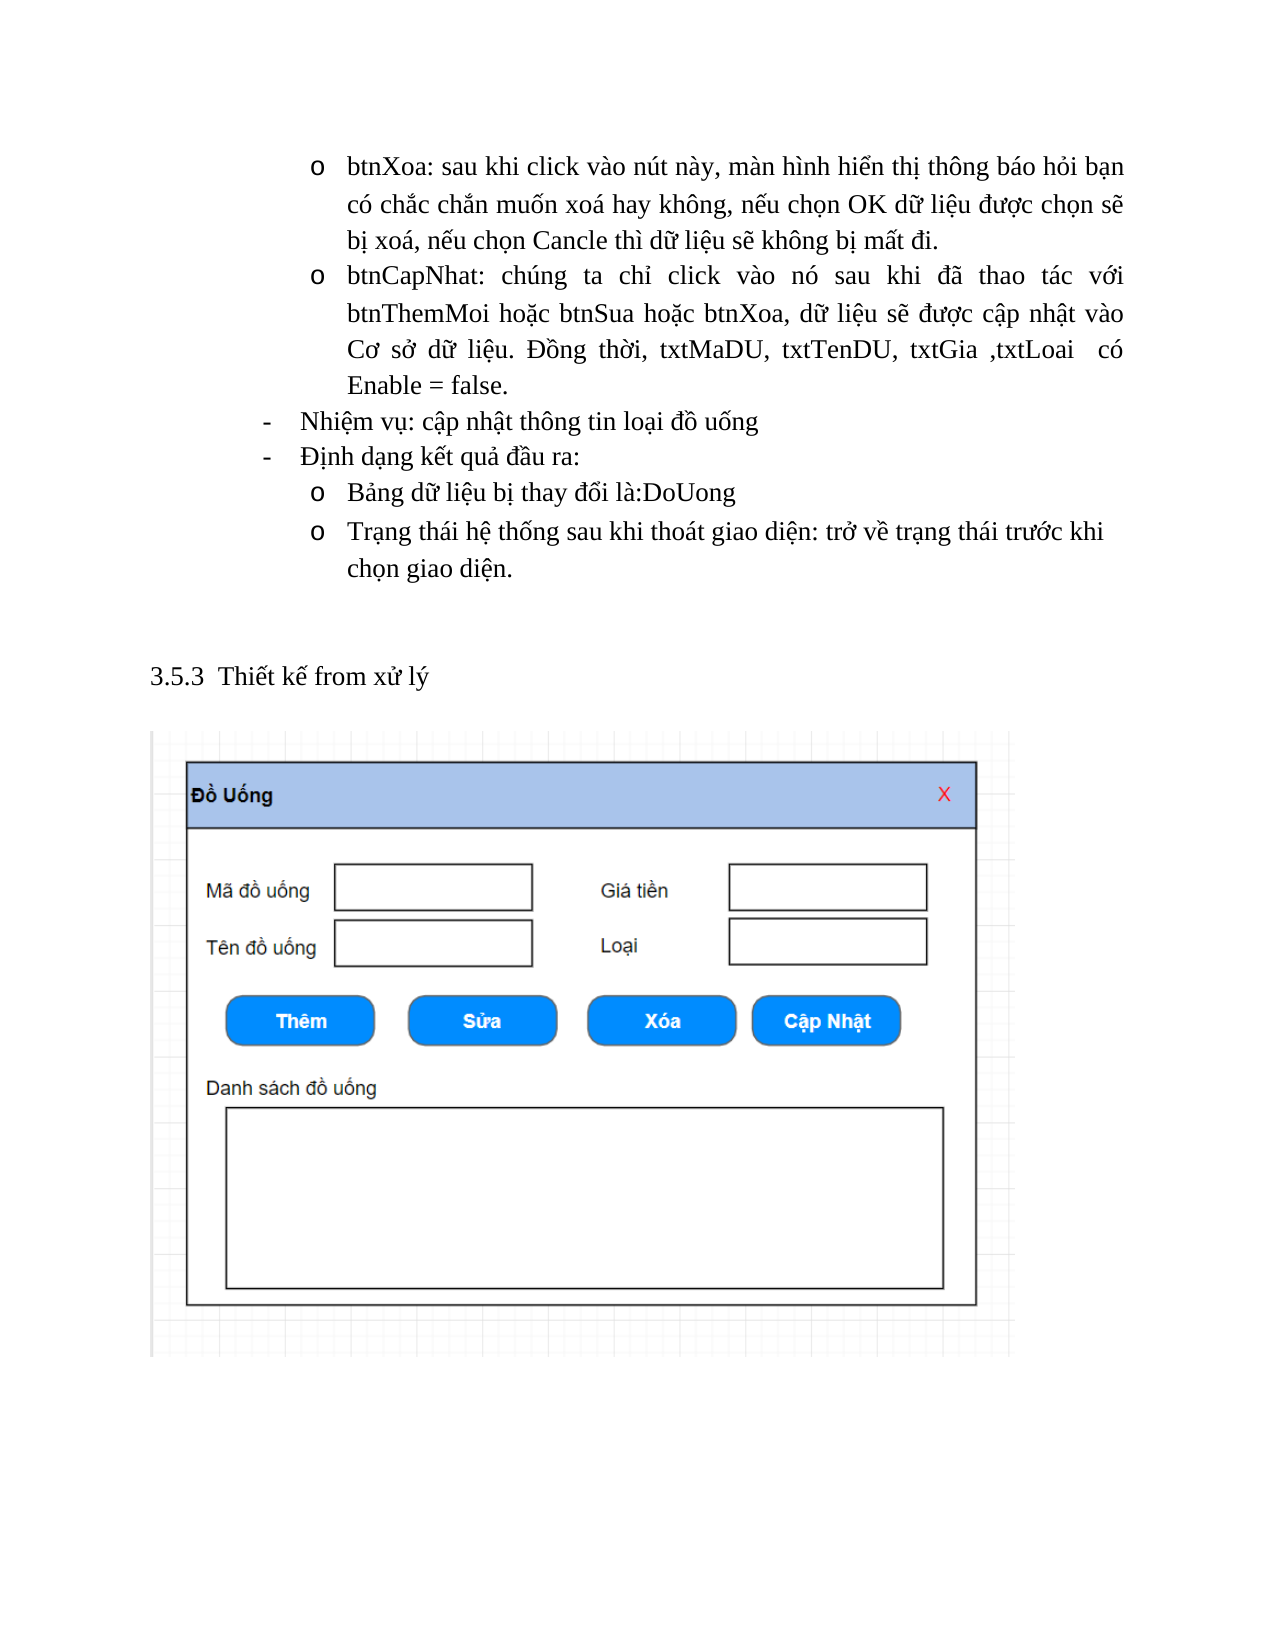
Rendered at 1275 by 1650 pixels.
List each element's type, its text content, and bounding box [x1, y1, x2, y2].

list btnXoa: sau khi click vào nút này, màn hình hiển thị thông báo hỏi bạn có chắc chắn muốn xoá hay không, nếu chọn OK dữ liệu được chọn sẽ bị xoá, nếu chọn Cancle thì dữ liệu sẽ không bị mất đi. [309, 150, 1125, 255]
list Bảng dữ liệu bị thay đổi là:DoUong [309, 476, 1125, 509]
list Định dạng kết quả đầu ra: [262, 440, 1125, 472]
list btnCapNhat: chúng ta chỉ click vào nó sau khi đã thao tác với btnThemMoi hoặc btnSua hoặc btnXoa, dữ liệu sẽ được cập nhật vào Cơ sở dữ liệu. Đồng thời, txtMaDU, txtTenDU, txtGia ,txtLoai có Enable = false. [309, 259, 1125, 400]
picture [150, 731, 1015, 1357]
list 3.5.3 Thiết kế from xử lý [150, 660, 1125, 691]
list Nhiệm vụ: cập nhật thông tin loại đồ uống [262, 405, 1125, 436]
list Trạng thái hệ thống sau khi thoát giao diện: trở về trạng thái trước khi chọn giao diện. [309, 514, 1125, 584]
